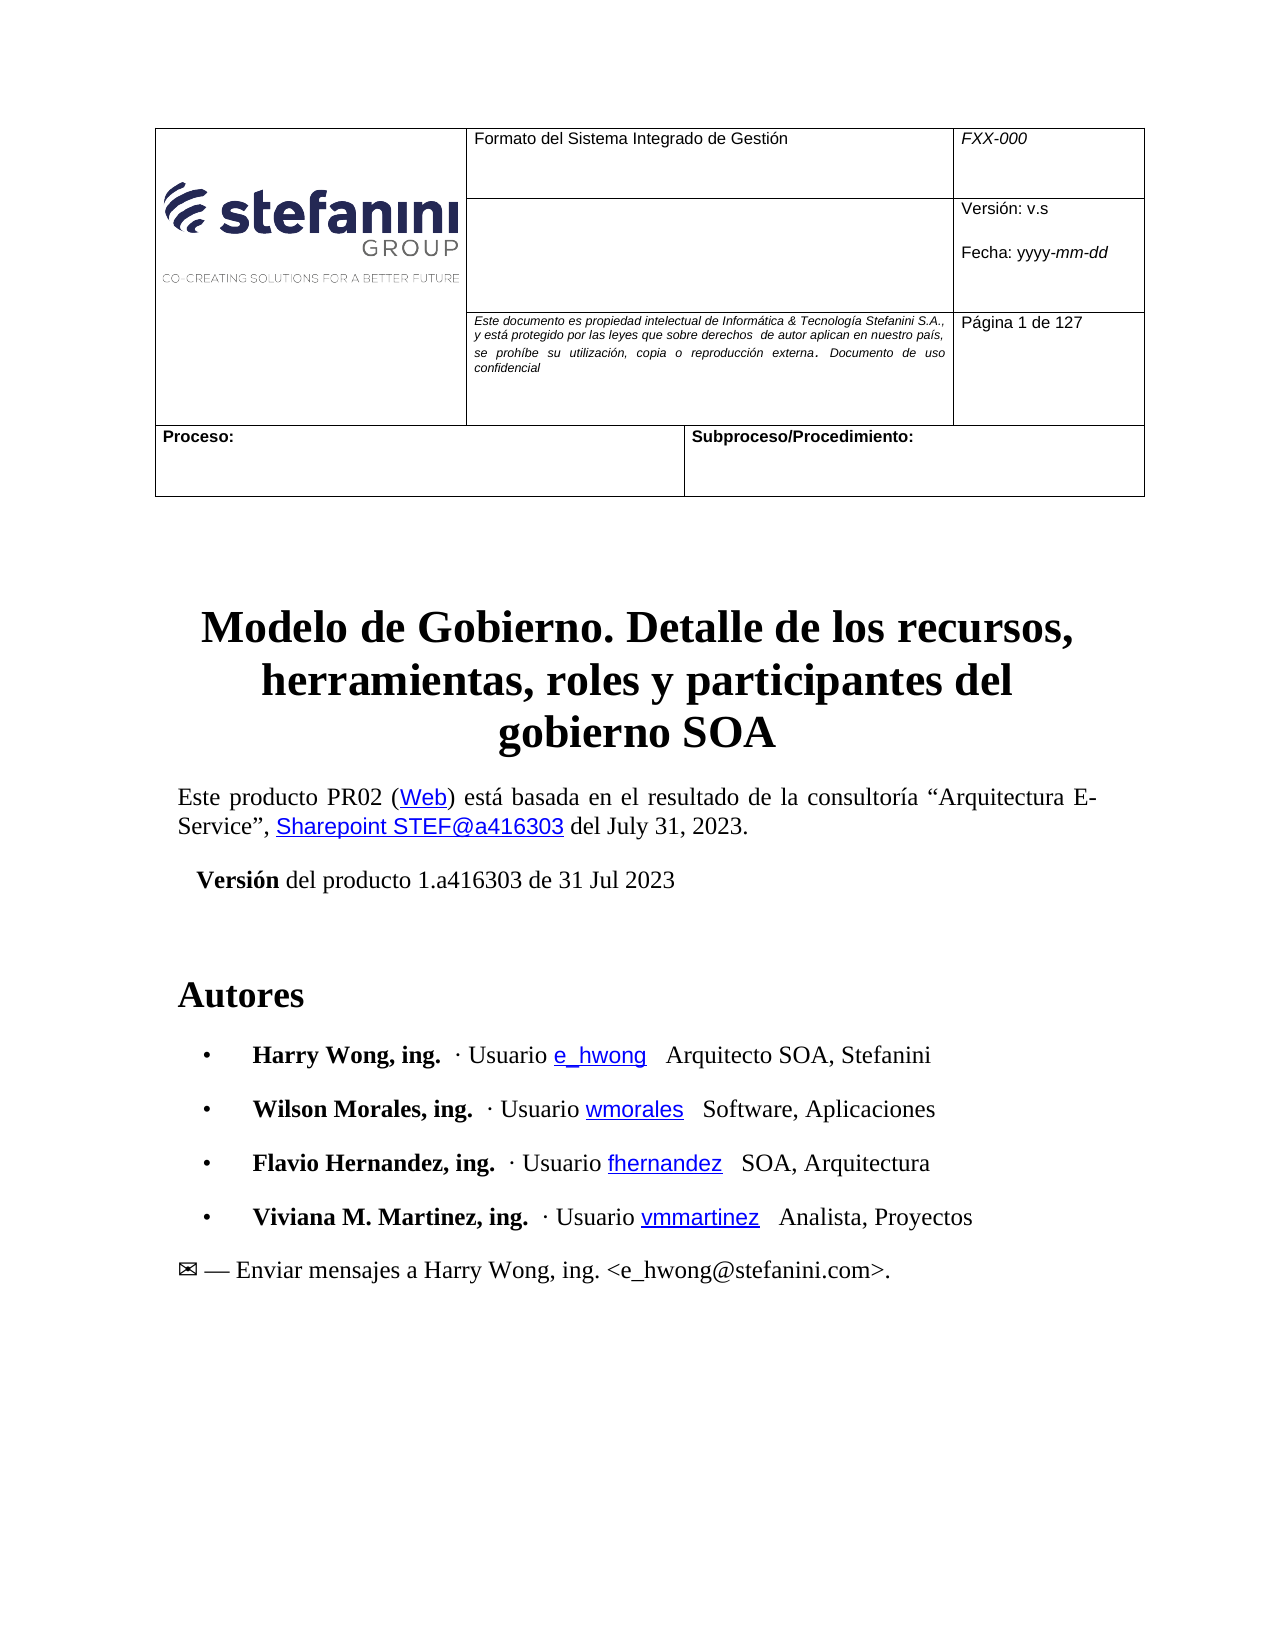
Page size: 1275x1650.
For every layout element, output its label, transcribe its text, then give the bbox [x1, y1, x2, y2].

text Este producto PR02 (Web) está basada en el resultado de la consultoría “Arquitectura E-Service”, Sharepoint STEF@a416303 del July 31, 2023. [177, 782, 1098, 840]
picture [162, 182, 460, 286]
list Viviana M. Martinez, ing. · Usuario vmmartinez Analista, Proyectos [202, 1202, 1098, 1231]
list Flavio Hernandez, ing. · Usuario fhernandez SOA, Arquitectura [202, 1148, 1098, 1177]
text Versión del producto 1.a416303 de 31 Jul 2023 [177, 865, 1098, 894]
subtitle Autores [177, 972, 1098, 1016]
text ✉ — Enviar mensajes a Harry Wong, ing. <e_hwong@stefanini.com>. [177, 1256, 1098, 1284]
list Harry Wong, ing. · Usuario e_hwong Arquitecto SOA, Stefanini [202, 1041, 1098, 1069]
list Wilson Morales, ing. · Usuario wmorales Software, Aplicaciones [202, 1094, 1098, 1123]
title Modelo de Gobierno. Detalle de los recursos, herramientas, roles y participantes del gobierno SOA [177, 599, 1098, 757]
